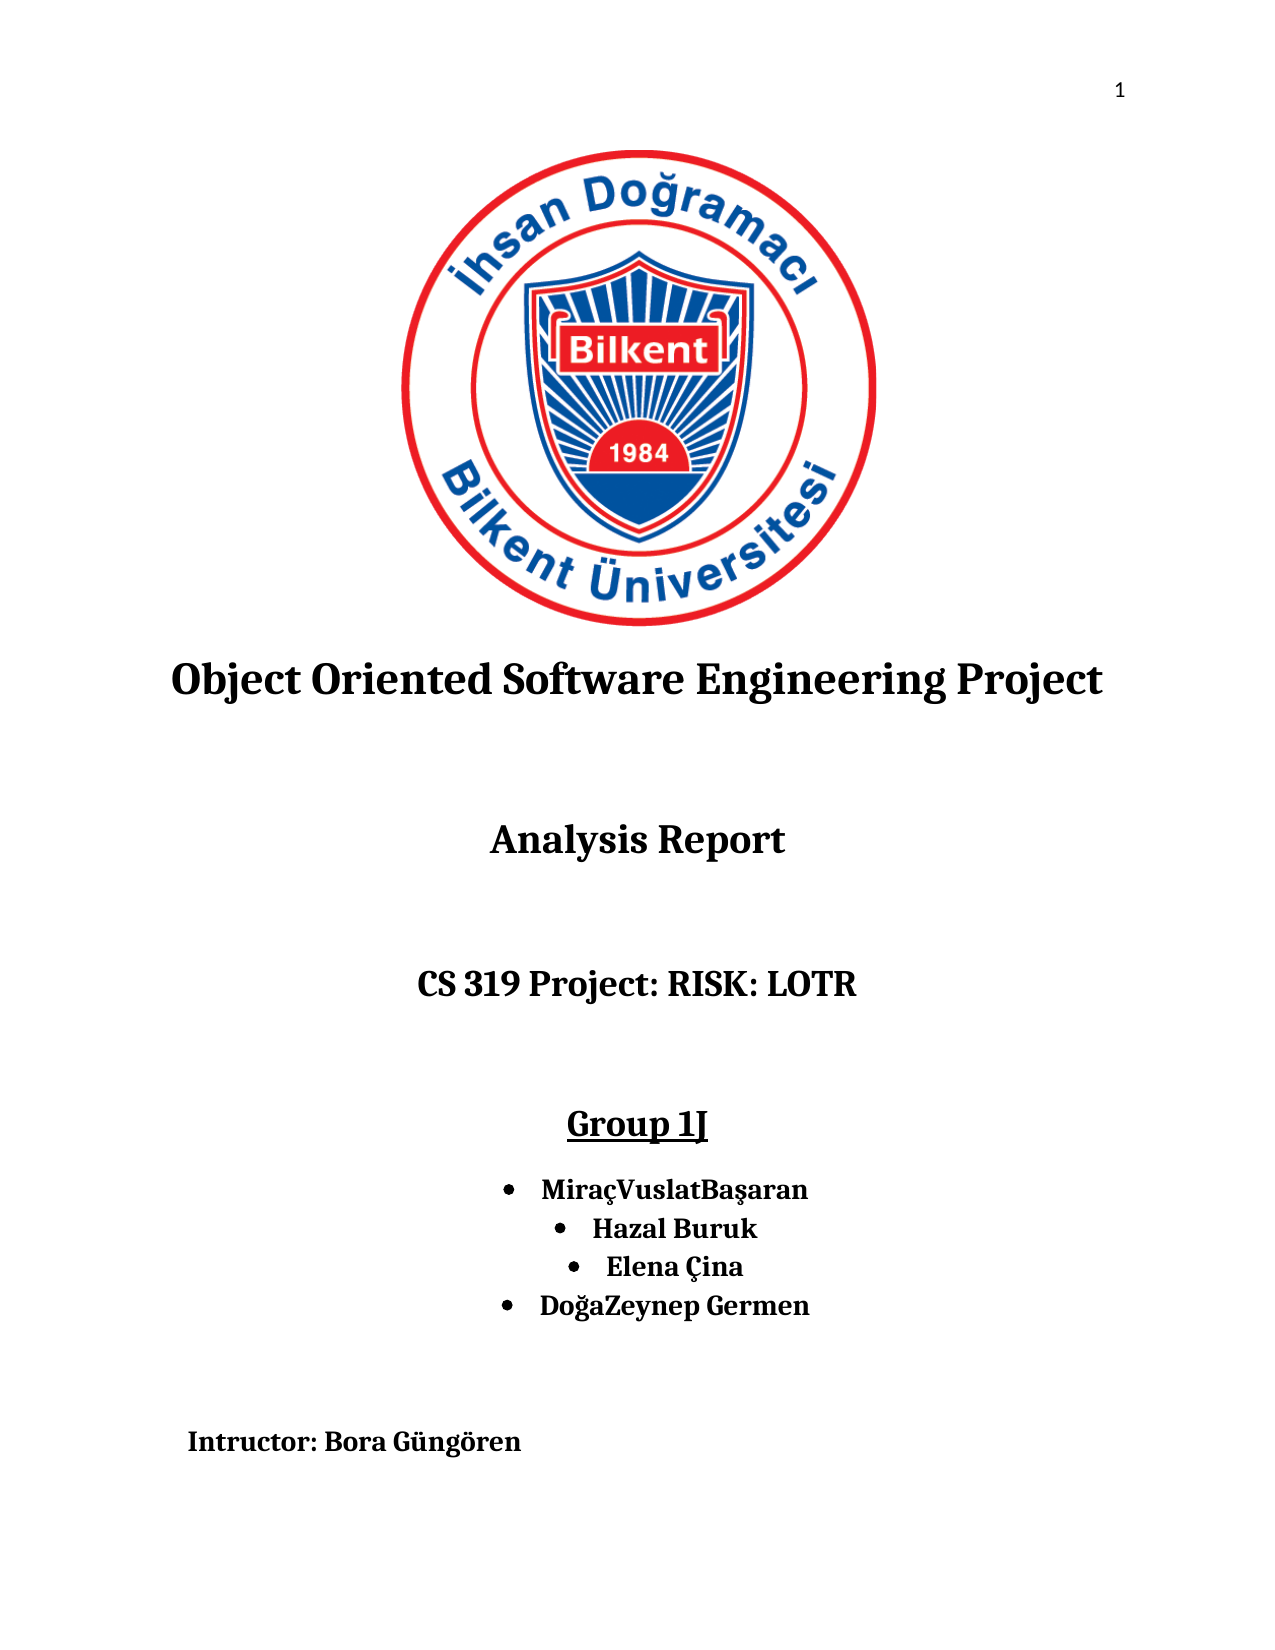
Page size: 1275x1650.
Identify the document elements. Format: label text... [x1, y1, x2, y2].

text CS 319 Project: RISK: LOTR [150, 962, 1125, 1005]
text Group 1J [150, 1103, 1125, 1146]
text Analysis Report [150, 816, 1125, 864]
text Intructor: Bora Güngören [187, 1426, 1125, 1459]
picture [398, 150, 877, 629]
list Elena Çina [187, 1251, 1125, 1284]
list DoğaZeynep Germen [187, 1289, 1125, 1323]
list MiraçVuslatBaşaran [187, 1173, 1125, 1207]
text Object Oriented Software Engineering Project [150, 653, 1125, 706]
list Hazal Buruk [187, 1212, 1125, 1246]
